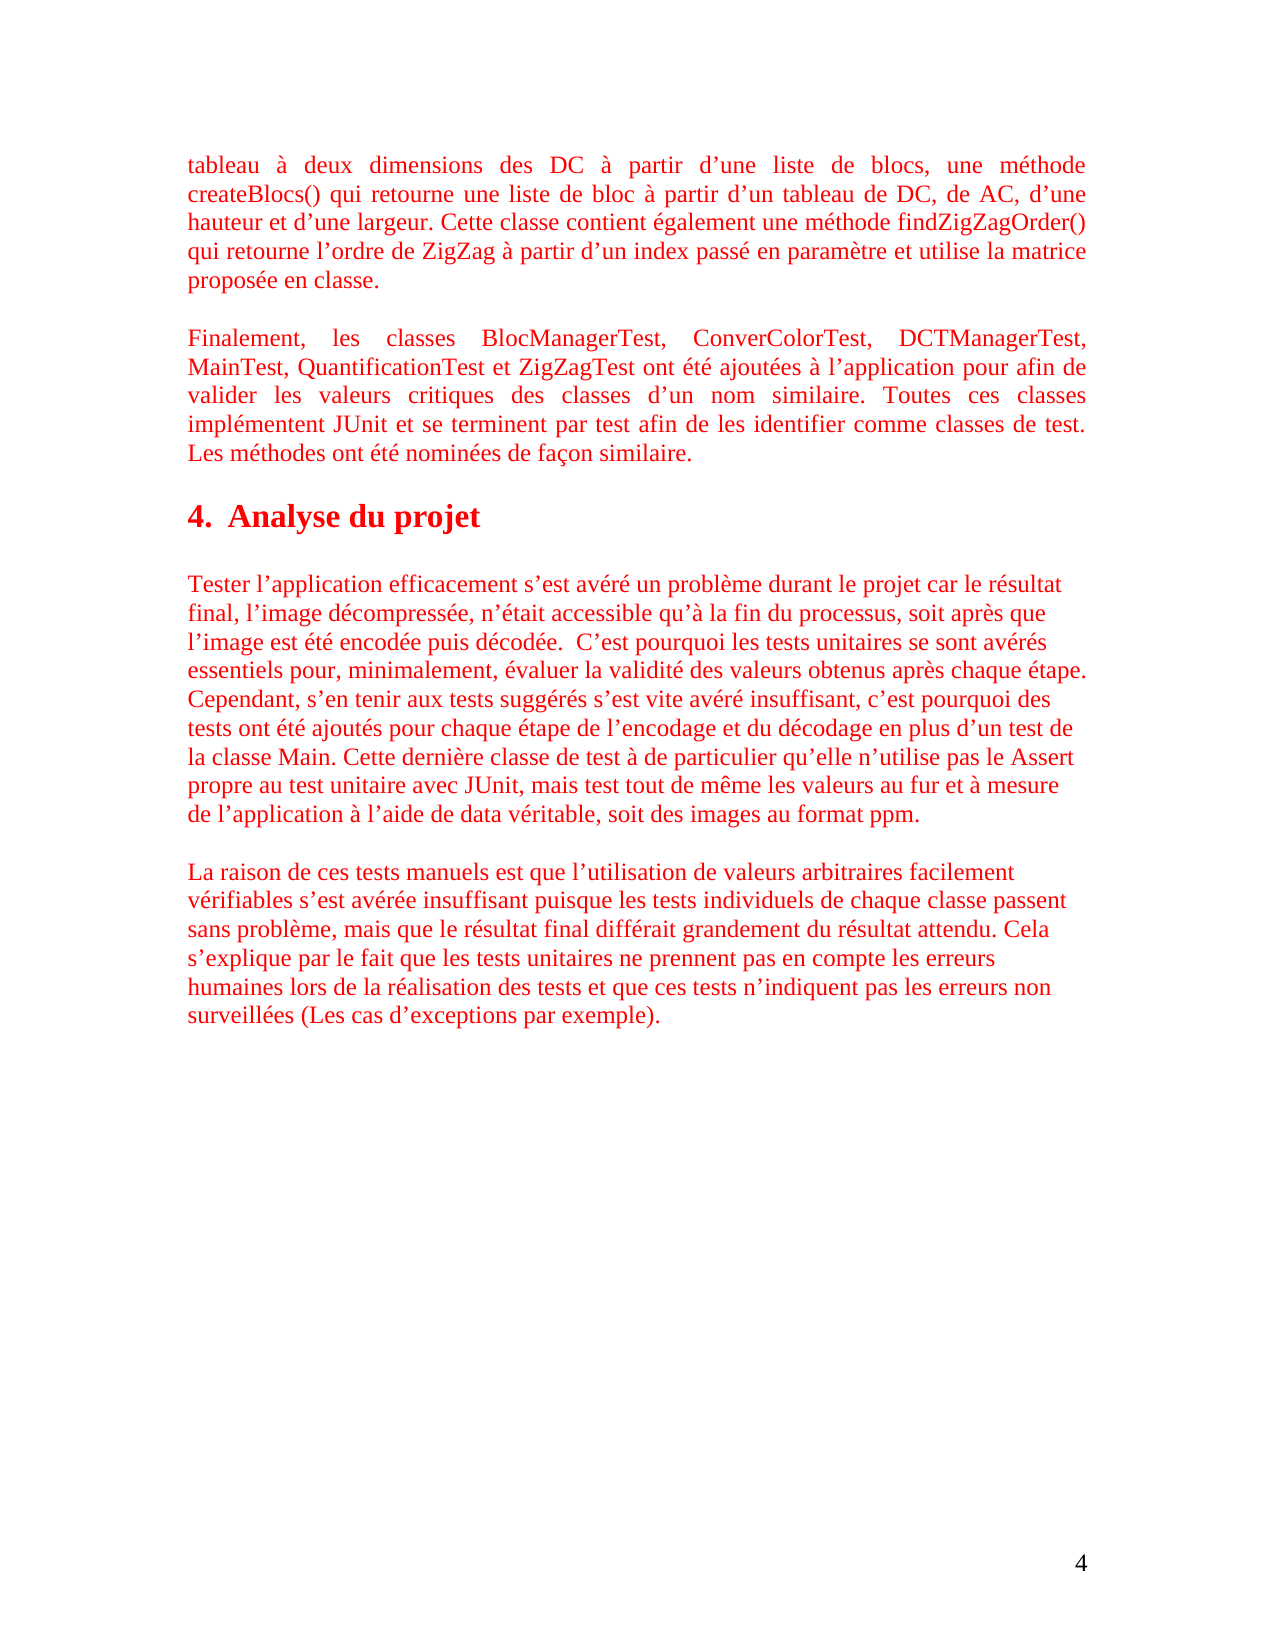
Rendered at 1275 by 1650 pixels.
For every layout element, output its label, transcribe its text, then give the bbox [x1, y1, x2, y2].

text Tester l’application efficacement s’est avéré un problème durant le projet car le résultat final, l’image décompressée, n’était accessible qu’à la fin du processus, soit après que l’image est été encodée puis décodée. C’est pourquoi les tests unitaires se sont avérés essentiels pour, minimalement, évaluer la validité des valeurs obtenus après chaque étape. Cependant, s’en tenir aux tests suggérés s’est vite avéré insuffisant, c’est pourquoi des tests ont été ajoutés pour chaque étape de l’encodage et du décodage en plus d’un test de la classe Main. Cette dernière classe de test à de particulier qu’elle n’utilise pas le Assert propre au test unitaire avec JUnit, mais test tout de même les valeurs au fur et à mesure de l’application à l’aide de data véritable, soit des images au format ppm. [187, 569, 1087, 828]
text Finalement, les classes BlocManagerTest, ConverColorTest, DCTManagerTest, MainTest, QuantificationTest et ZigZagTest ont été ajoutées à l’application pour afin de valider les valeurs critiques des classes d’un nom similaire. Toutes ces classes implémentent JUnit et se terminent par test afin de les identifier comme classes de test. Les méthodes ont été nominées de façon similaire. [187, 323, 1087, 467]
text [187, 150, 1087, 294]
text La raison de ces tests manuels est que l’utilisation de valeurs arbitraires facilement vérifiables s’est avérée insuffisant puisque les tests individuels de chaque classe passent sans problème, mais que le résultat final différait grandement du résultat attendu. Cela s’explique par le fait que les tests unitaires ne prennent pas en compte les erreurs humaines lors de la réalisation des tests et que ces tests n’indiquent pas les erreurs non surveillées (Les cas d’exceptions par exemple). [187, 857, 1087, 1029]
subtitle 4. Analyse du projet [187, 496, 1087, 534]
